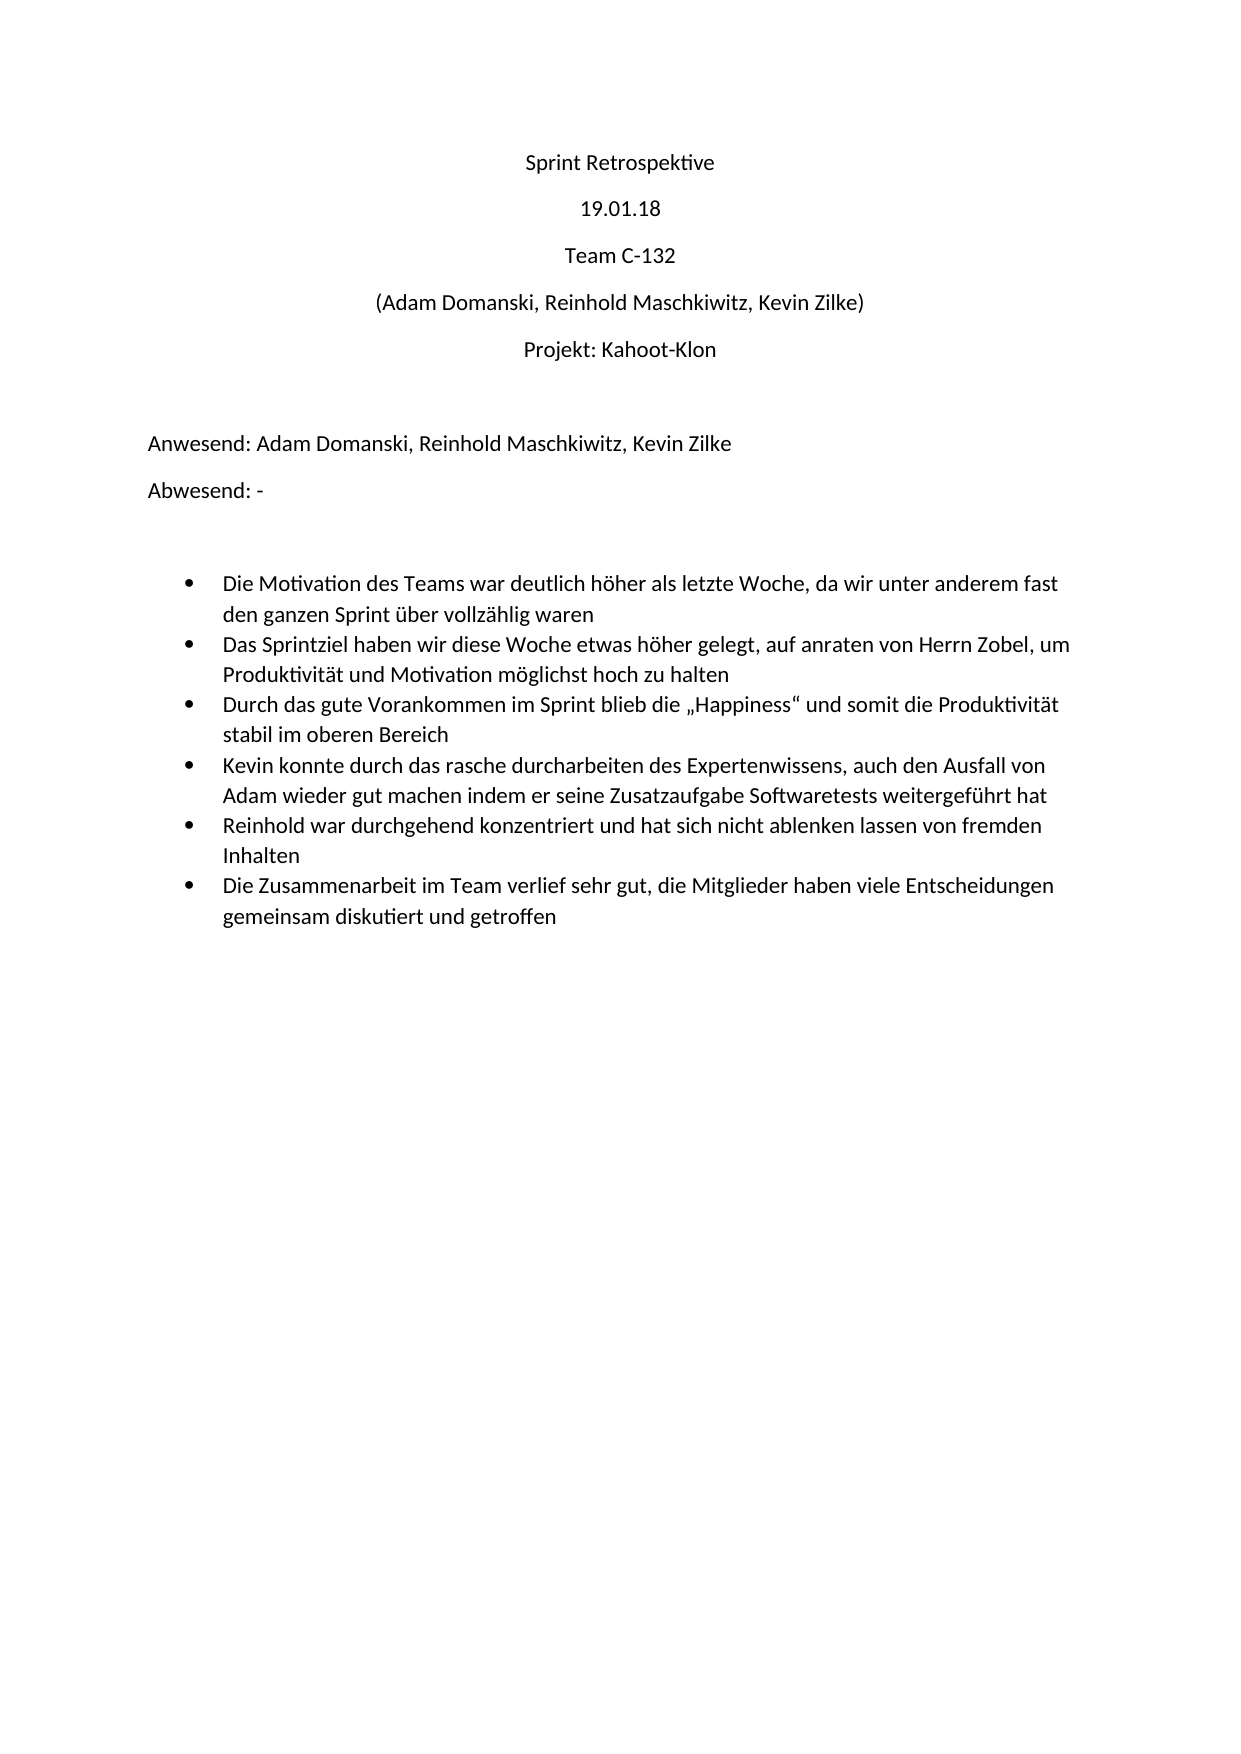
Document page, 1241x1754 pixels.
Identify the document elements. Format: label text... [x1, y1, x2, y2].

text Projekt: Kahoot-Klon [148, 335, 1093, 363]
text Sprint Retrospektive [148, 148, 1093, 176]
text 19.01.18 [148, 194, 1093, 222]
list Die Motivation des Teams war deutlich höher als letzte Woche, da wir unter anderem fast den ganzen Sprint über vollzählig waren [185, 569, 1093, 628]
list Reinhold war durchgehend konzentriert und hat sich nicht ablenken lassen von fremden Inhalten [185, 811, 1093, 869]
list Das Sprintziel haben wir diese Woche etwas höher gelegt, auf anraten von Herrn Zobel, um Produktivität und Motivation möglichst hoch zu halten [185, 630, 1093, 688]
list Kevin konnte durch das rasche durcharbeiten des Expertenwissens, auch den Ausfall von Adam wieder gut machen indem er seine Zusatzaufgabe Softwaretests weitergeführt hat [185, 751, 1093, 809]
text (Adam Domanski, Reinhold Maschkiwitz, Kevin Zilke) [148, 288, 1093, 316]
text Anwesend: Adam Domanski, Reinhold Maschkiwitz, Kevin Zilke [148, 429, 1093, 457]
text Abwesend: - [148, 476, 1093, 504]
text Team C-132 [148, 241, 1093, 269]
list Die Zusammenarbeit im Team verlief sehr gut, die Mitglieder haben viele Entscheidungen gemeinsam diskutiert und getroffen [185, 872, 1093, 930]
list Durch das gute Vorankommen im Sprint blieb die „Happiness“ und somit die Produktivität stabil im oberen Bereich [185, 690, 1093, 748]
